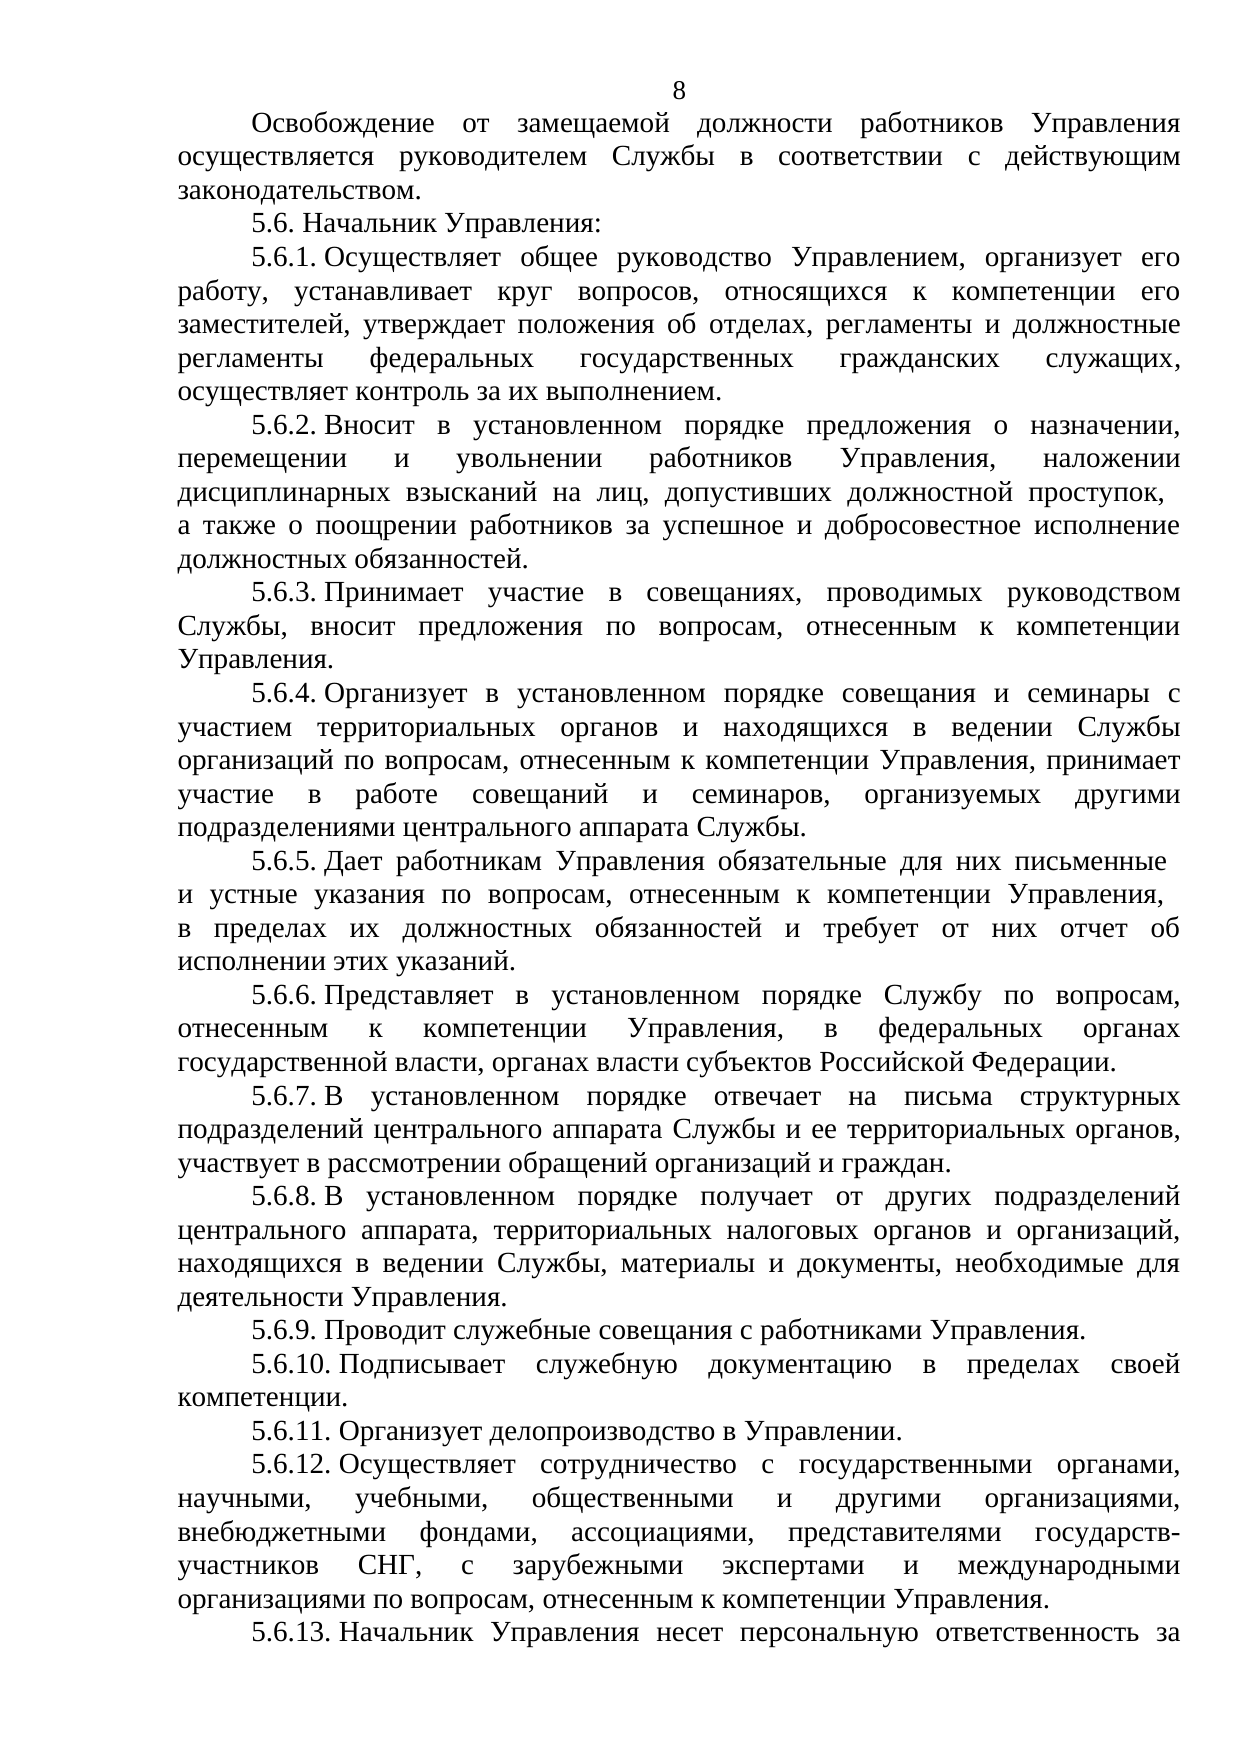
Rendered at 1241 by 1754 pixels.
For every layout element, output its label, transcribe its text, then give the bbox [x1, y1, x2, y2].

text 5.6.3. Принимает участие в совещаниях, проводимых руководством Службы, вносит предложения по вопросам, отнесенным к компетенции Управления. [177, 574, 1181, 675]
text Освобождение от замещаемой должности работников Управления осуществляется руководителем Службы в соответствии с действующим законодательством. [177, 105, 1181, 206]
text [177, 1614, 1181, 1648]
text 5.6.2. Вносит в установленном порядке предложения о назначении, перемещении и увольнении работников Управления, наложении дисциплинарных взысканий на лиц, допустивших должностной проступок, а также о поощрении работников за успешное и добросовестное исполнение должностных обязанностей. [177, 407, 1181, 574]
text 5.6.7. В установленном порядке отвечает на письма структурных подразделений центрального аппарата Службы и ее территориальных органов, участвует в рассмотрении обращений организаций и граждан. [177, 1078, 1181, 1178]
text 5.6.6. Представляет в установленном порядке Службу по вопросам, отнесенным к компетенции Управления, в федеральных органах государственной власти, органах власти субъектов Российской Федерации. [177, 977, 1181, 1078]
text 5.6.1. Осуществляет общее руководство Управлением, организует его работу, устанавливает круг вопросов, относящихся к компетенции его заместителей, утверждает положения об отделах, регламенты и должностные регламенты федеральных государственных гражданских служащих, осуществляет контроль за их выполнением. [177, 239, 1181, 407]
text 5.6.10. Подписывает служебную документацию в пределах своей компетенции. [177, 1346, 1181, 1413]
text 5.6. Начальник Управления: [177, 206, 1181, 239]
text 5.6.12. Осуществляет сотрудничество с государственными органами, научными, учебными, общественными и другими организациями, внебюджетными фондами, ассоциациями, представителями государств-участников СНГ, с зарубежными экспертами и международными организациями по вопросам, отнесенным к компетенции Управления. [177, 1447, 1181, 1614]
text 5.6.9. Проводит служебные совещания с работниками Управления. [177, 1312, 1181, 1346]
text 5.6.4. Организует в установленном порядке совещания и семинары с участием территориальных органов и находящихся в ведении Службы организаций по вопросам, отнесенным к компетенции Управления, принимает участие в работе совещаний и семинаров, организуемых другими подразделениями центрального аппарата Службы. [177, 675, 1181, 843]
text 5.6.8. В установленном порядке получает от других подразделений центрального аппарата, территориальных налоговых органов и организаций, находящихся в ведении Службы, материалы и документы, необходимые для деятельности Управления. [177, 1178, 1181, 1312]
text 5.6.11. Организует делопроизводство в Управлении. [177, 1413, 1181, 1447]
text 5.6.5. Дает работникам Управления обязательные для них письменные и устные указания по вопросам, отнесенным к компетенции Управления, в пределах их должностных обязанностей и требует от них отчет об исполнении этих указаний. [177, 843, 1181, 977]
